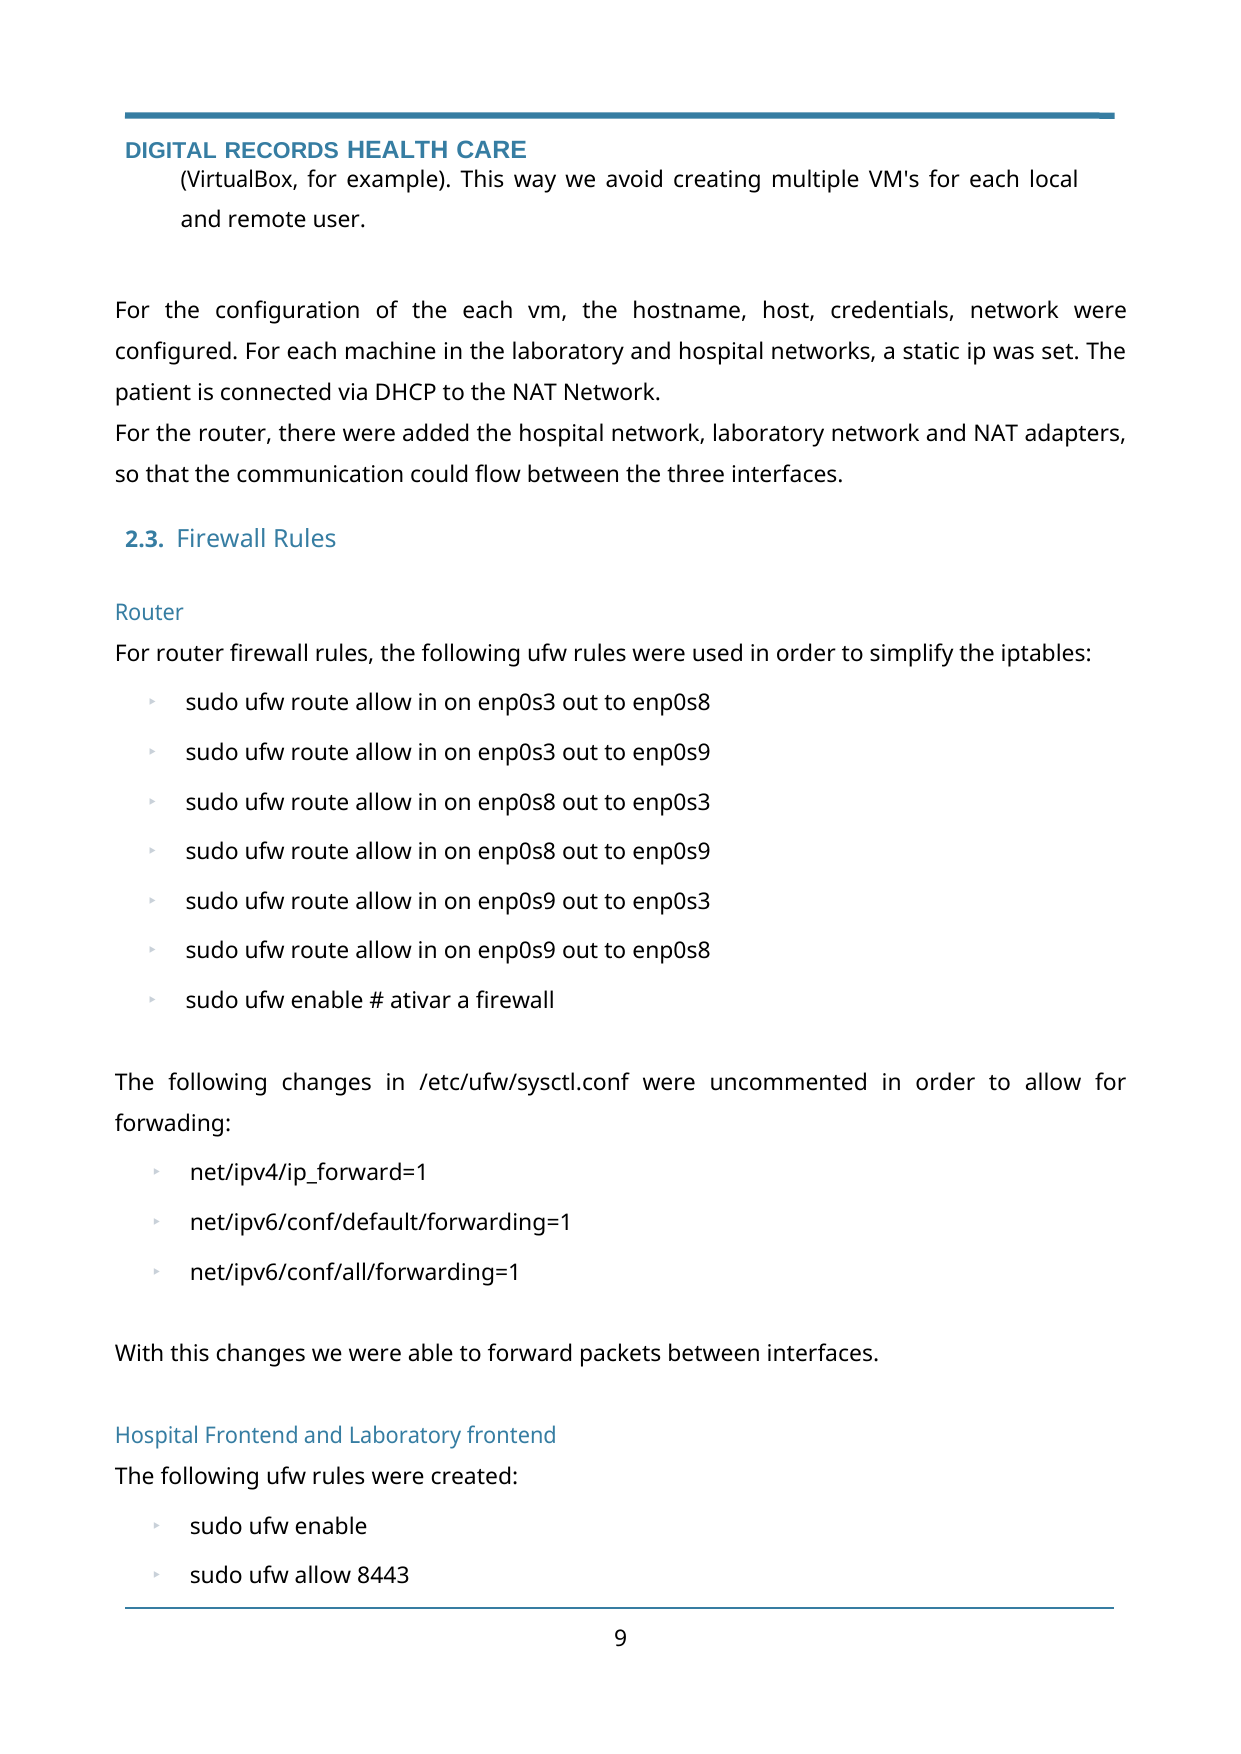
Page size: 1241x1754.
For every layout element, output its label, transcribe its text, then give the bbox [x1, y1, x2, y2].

list net/ipv6/conf/all/forwarding=1 [152, 1255, 1128, 1287]
text Hospital Frontend and Laboratory frontend [114, 1419, 1128, 1450]
text For the configuration of the each vm, the hostname, host, credentials, network were configured. For each machine in the laboratory and hospital networks, a static ip was set. The patient is connected via DHCP to the NAT Network. [114, 294, 1128, 407]
list sudo ufw route allow in on enp0s3 out to enp0s8 [148, 686, 1128, 718]
list sudo ufw enable [152, 1510, 1128, 1541]
list sudo ufw route allow in on enp0s3 out to enp0s9 [148, 736, 1128, 767]
list net/ipv4/ip_forward=1 [152, 1156, 1128, 1187]
list sudo ufw route allow in on enp0s9 out to enp0s3 [148, 885, 1128, 916]
text For the router, there were added the hospital network, laboratory network and NAT adapters, so that the communication could flow between the three interfaces. [114, 417, 1128, 489]
list sudo ufw allow 8443 [152, 1559, 1128, 1591]
text For router firewall rules, the following ufw rules were used in order to simplify the iptables: [114, 637, 1128, 668]
subtitle Firewall Rules [125, 521, 1128, 555]
list sudo ufw route allow in on enp0s9 out to enp0s8 [148, 934, 1128, 966]
list net/ipv6/conf/default/forwarding=1 [152, 1206, 1128, 1237]
text With this changes we were able to forward packets between interfaces. [114, 1337, 1128, 1368]
text Router [114, 596, 1128, 627]
text The following ufw rules were created: [114, 1460, 1128, 1491]
list sudo ufw enable # ativar a firewall [148, 984, 1128, 1015]
list sudo ufw route allow in on enp0s8 out to enp0s9 [148, 835, 1128, 866]
text The following changes in /etc/ufw/sysctl.conf were uncommented in order to allow for forwading: [114, 1066, 1128, 1138]
list sudo ufw route allow in on enp0s8 out to enp0s3 [148, 786, 1128, 817]
